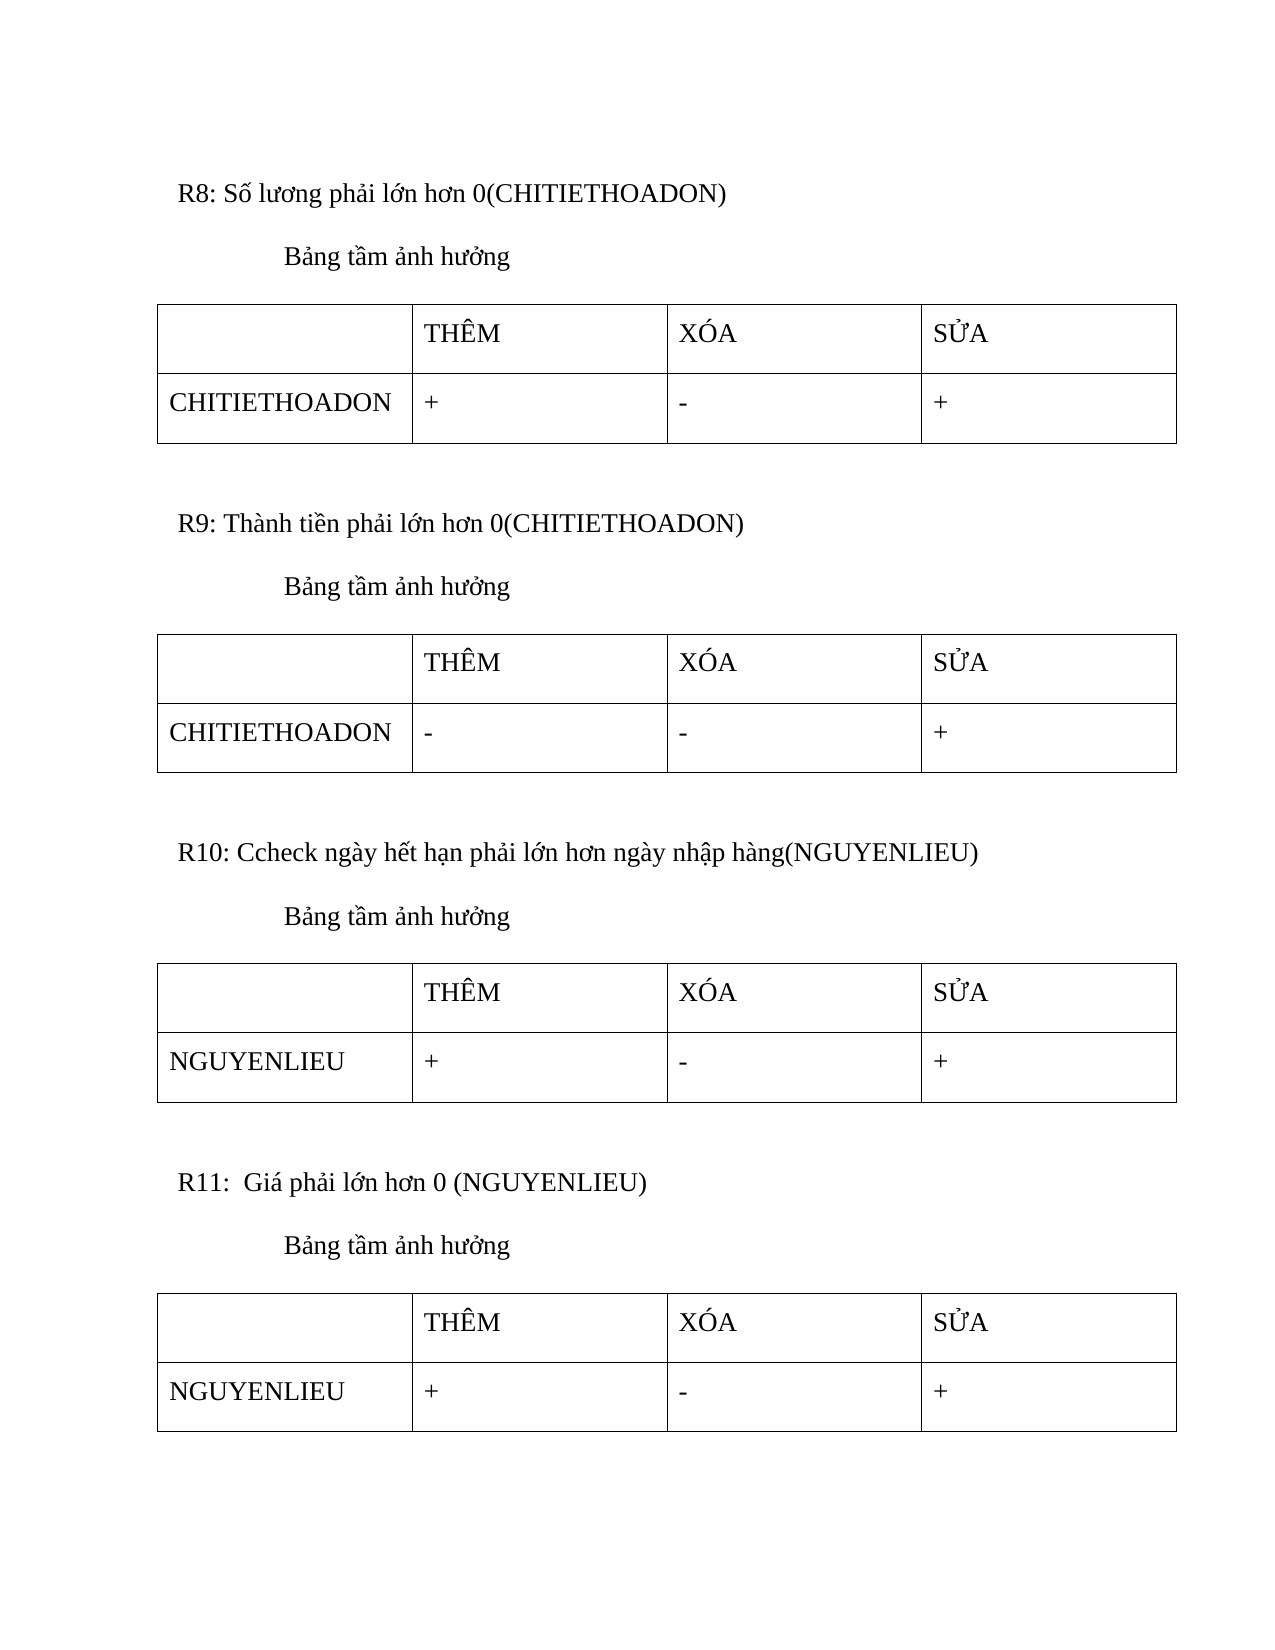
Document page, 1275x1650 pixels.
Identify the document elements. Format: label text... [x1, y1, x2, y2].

table_header [158, 964, 412, 1032]
table_header XÓA [668, 1294, 921, 1362]
table_header SỬA [922, 964, 1176, 1032]
table_cell CHITIETHOADON [158, 704, 412, 772]
table_header XÓA [668, 305, 921, 373]
table_header THÊM [413, 305, 667, 373]
table_cell NGUYENLIEU [158, 1033, 412, 1102]
table_cell + [413, 1033, 667, 1102]
table_cell - [668, 704, 921, 772]
table_cell - [668, 1033, 921, 1102]
table_header THÊM [413, 635, 667, 703]
text Bảng tầm ảnh hưởng [177, 1229, 1157, 1260]
text Bảng tầm ảnh hưởng [177, 570, 1157, 601]
table_header SỬA [922, 1294, 1176, 1362]
table_header XÓA [668, 964, 921, 1032]
table_cell + [922, 1363, 1176, 1431]
table_header SỬA [922, 635, 1176, 703]
text Bảng tầm ảnh hưởng [177, 900, 1157, 931]
text R8: Số lương phải lớn hơn 0(CHITIETHOADON) [177, 177, 1157, 208]
text R10: Ccheck ngày hết hạn phải lớn hơn ngày nhập hàng(NGUYENLIEU) [177, 836, 1157, 867]
table_cell + [922, 704, 1176, 772]
table_cell - [668, 1363, 921, 1431]
table_header XÓA [668, 635, 921, 703]
table_cell - [413, 704, 667, 772]
table_header THÊM [413, 1294, 667, 1362]
table_cell + [413, 374, 667, 442]
table_cell + [922, 1033, 1176, 1102]
table_cell NGUYENLIEU [158, 1363, 412, 1431]
table_header [158, 1294, 412, 1362]
table_cell + [413, 1363, 667, 1431]
table_cell + [922, 374, 1176, 442]
text R11: Giá phải lớn hơn 0 (NGUYENLIEU) [177, 1166, 1157, 1197]
table_cell CHITIETHOADON [158, 374, 412, 442]
table_cell - [668, 374, 921, 442]
text R9: Thành tiền phải lớn hơn 0(CHITIETHOADON) [177, 507, 1157, 538]
text Bảng tầm ảnh hưởng [177, 241, 1157, 272]
table_header [158, 635, 412, 703]
table_header THÊM [413, 964, 667, 1032]
table_header [158, 305, 412, 373]
table_header SỬA [922, 305, 1176, 373]
